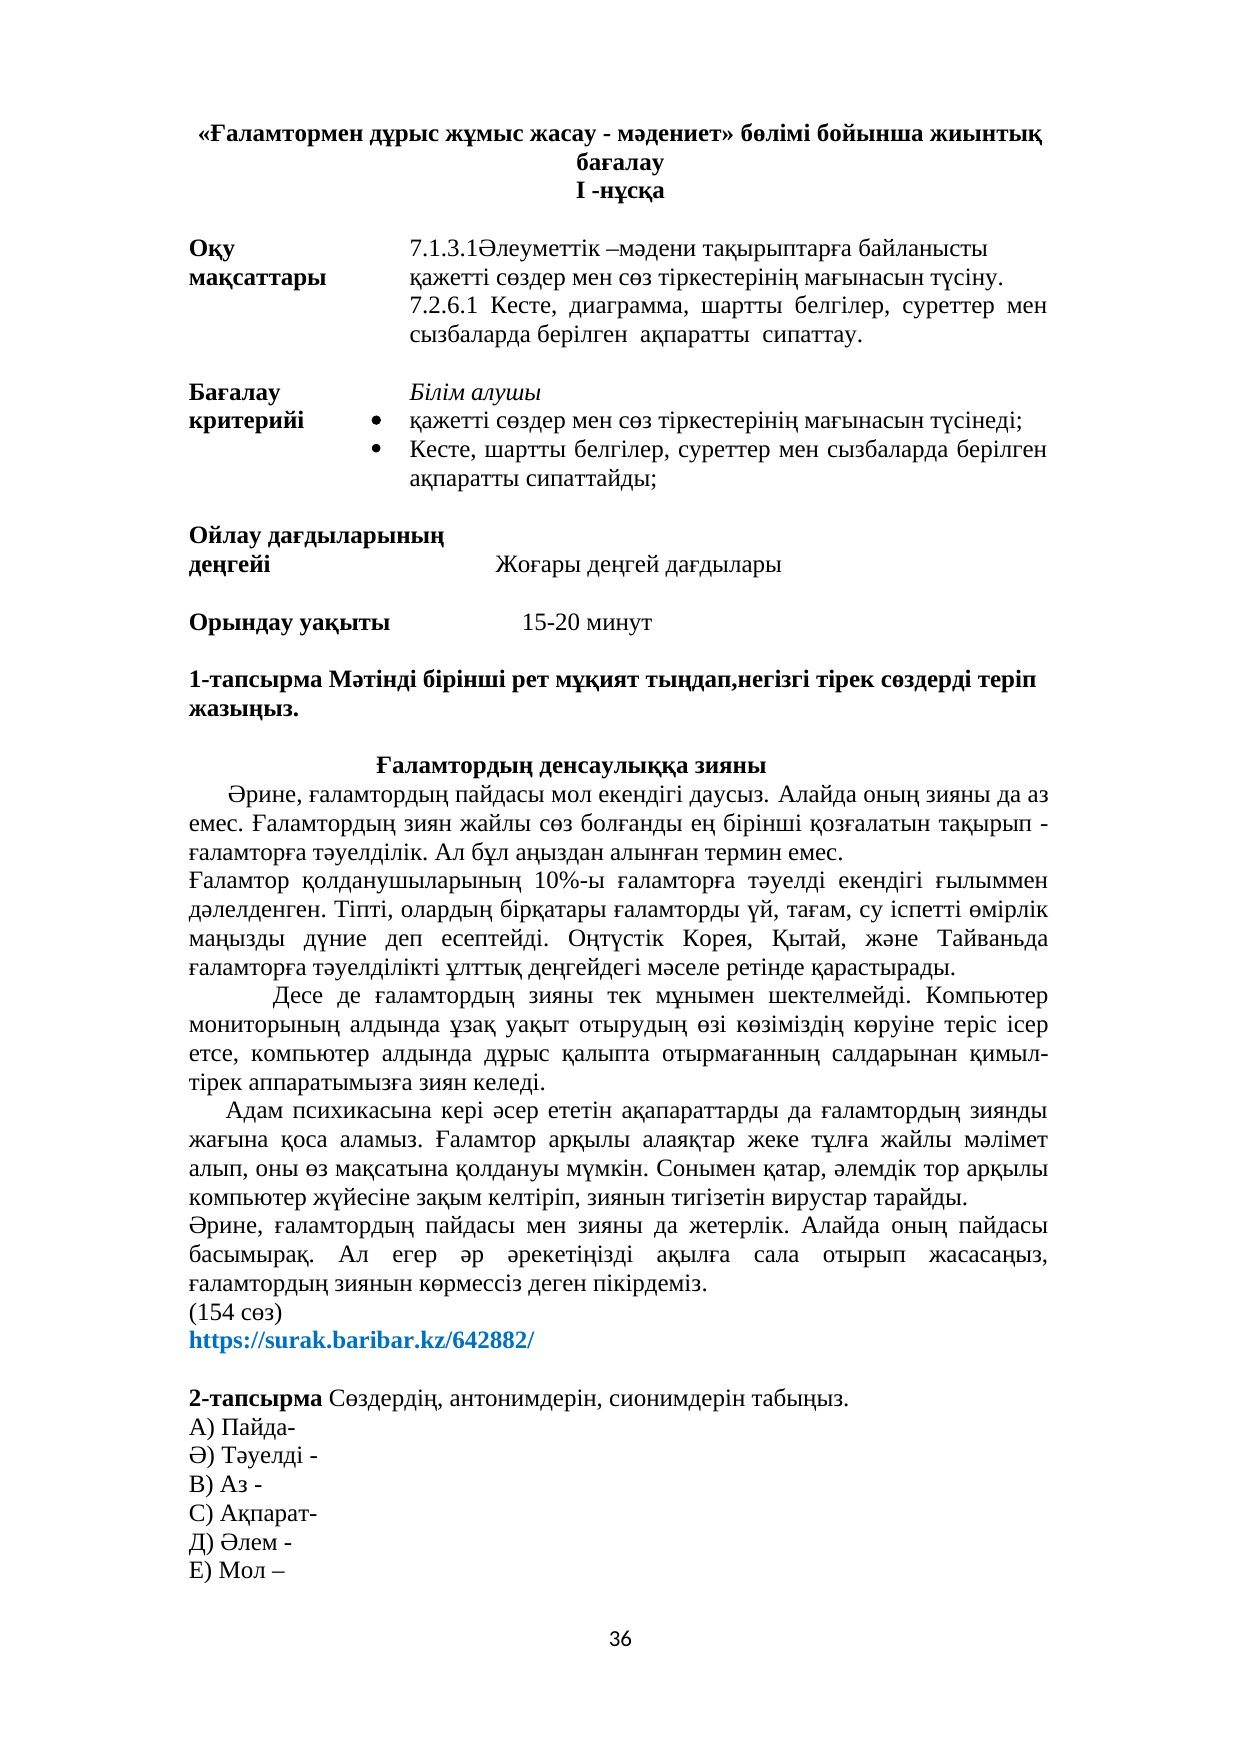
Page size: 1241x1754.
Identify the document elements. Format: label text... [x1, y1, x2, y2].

text «Ғаламтормен дұрыс жұмыс жасау - мәдениет» бөлімі бойынша жиынтық бағалау [177, 118, 1063, 176]
table_cell Білім алушы қажетті сөздер мен сөз тіркестерінің мағынасын түсінеді; Кесте, шартты белгілер, суреттер мен сызбаларда берілген ақпаратты сипаттайды; [354, 377, 1063, 521]
table_header 7.1.3.1Әлеуметтік –мәдени тақырыптарға байланысты қажетті сөздер мен сөз тіркестерінің мағынасын түсіну. 7.2.6.1 Кесте, диаграмма, шартты белгілер, суреттер мен сызбаларда берілген ақпаратты сипаттау. [354, 233, 1063, 377]
table_cell Бағалау критерийі [177, 377, 354, 521]
text І -нұсқа [177, 176, 1063, 204]
table_header Оқу мақсаттары [177, 233, 354, 377]
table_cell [177, 521, 1064, 1613]
